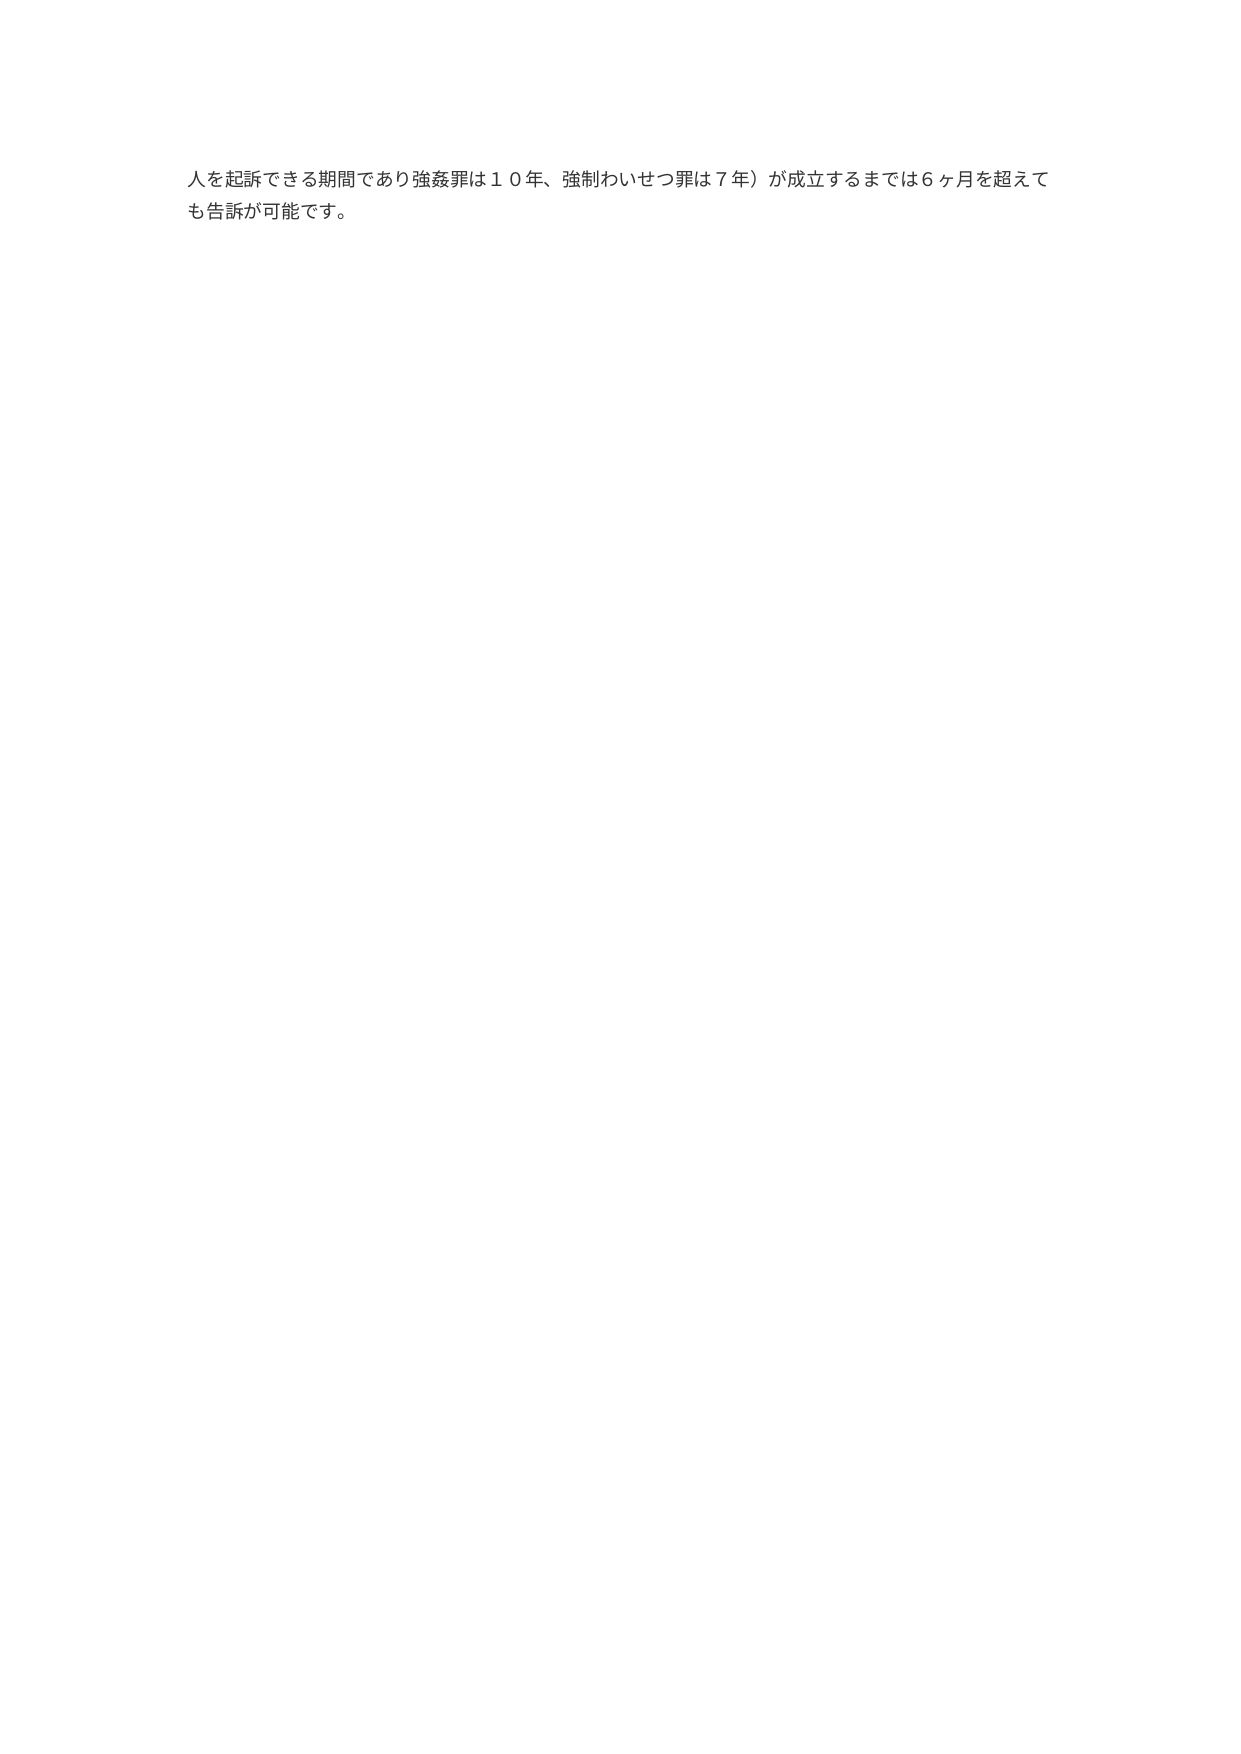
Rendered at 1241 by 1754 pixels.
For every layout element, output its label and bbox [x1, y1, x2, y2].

text [187, 162, 1053, 227]
